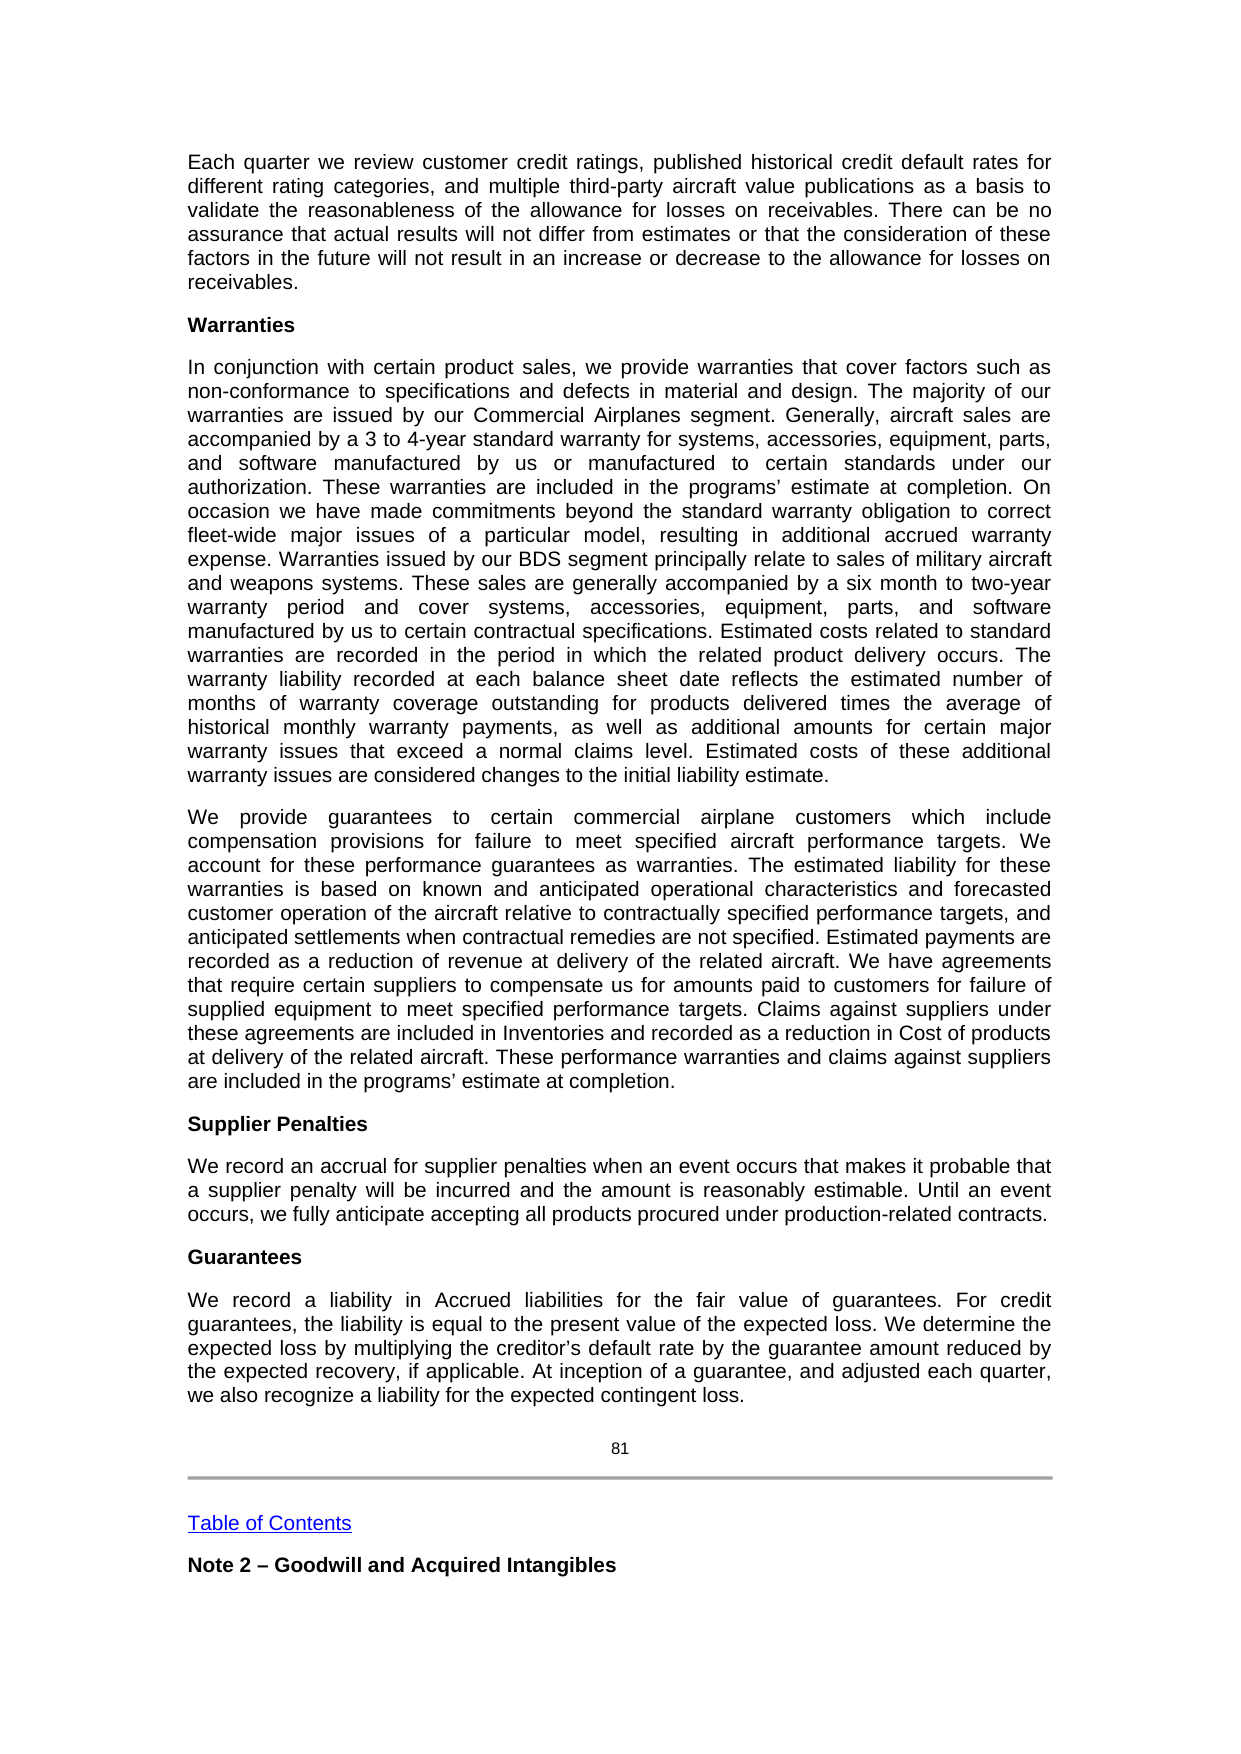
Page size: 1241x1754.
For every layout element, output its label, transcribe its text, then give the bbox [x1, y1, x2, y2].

text We record an accrual for supplier penalties when an event occurs that makes it probable that a supplier penalty will be incurred and the amount is reasonably estimable. Until an event occurs, we fully anticipate accepting all products procured under production-related contracts. [187, 1154, 1053, 1226]
text Note 2 – Goodwill and Acquired Intangibles [187, 1553, 1053, 1577]
text Supplier Penalties [187, 1111, 1053, 1135]
text We record a liability in Accrued liabilities for the fair value of guarantees. For credit guarantees, the liability is equal to the present value of the expected loss. We determine the expected loss by multiplying the creditor’s default rate by the guarantee amount reduced by the expected recovery, if applicable. At inception of a guarantee, and adjusted each quarter, we also recognize a liability for the expected contingent loss. [187, 1287, 1053, 1407]
text 81 [187, 1438, 1053, 1458]
text Table of Contents [187, 1511, 1053, 1534]
text We provide guarantees to certain commercial airplane customers which include compensation provisions for failure to meet specified aircraft performance targets. We account for these performance guarantees as warranties. The estimated liability for these warranties is based on known and anticipated operational characteristics and forecasted customer operation of the aircraft relative to contractually specified performance targets, and anticipated settlements when contractual remedies are not specified. Estimated payments are recorded as a reduction of revenue at delivery of the related aircraft. We have agreements that require certain suppliers to compensate us for amounts paid to customers for failure of supplied equipment to meet specified performance targets. Claims against suppliers under these agreements are included in Inventories and recorded as a reduction in Cost of products at delivery of the related aircraft. These performance warranties and claims against suppliers are included in the programs’ estimate at completion. [187, 805, 1053, 1093]
text Warranties [187, 312, 1053, 336]
text Guarantees [187, 1245, 1053, 1269]
text In conjunction with certain product sales, we provide warranties that cover factors such as non-conformance to specifications and defects in material and design. The majority of our warranties are issued by our Commercial Airplanes segment. Generally, aircraft sales are accompanied by a 3 to 4-year standard warranty for systems, accessories, equipment, parts, and software manufactured by us or manufactured to certain standards under our authorization. These warranties are included in the programs’ estimate at completion. On occasion we have made commitments beyond the standard warranty obligation to correct fleet-wide major issues of a particular model, resulting in additional accrued warranty expense. Warranties issued by our BDS segment principally relate to sales of military aircraft and weapons systems. These sales are generally accompanied by a six month to two-year warranty period and cover systems, accessories, equipment, parts, and software manufactured by us to certain contractual specifications. Estimated costs related to standard warranties are recorded in the period in which the related product delivery occurs. The warranty liability recorded at each balance sheet date reflects the estimated number of months of warranty coverage outstanding for products delivered times the average of historical monthly warranty payments, as well as additional amounts for certain major warranty issues that exceed a normal claims level. Estimated costs of these additional warranty issues are considered changes to the initial liability estimate. [187, 355, 1053, 786]
text Each quarter we review customer credit ratings, published historical credit default rates for different rating categories, and multiple third-party aircraft value publications as a basis to validate the reasonableness of the allowance for losses on receivables. There can be no assurance that actual results will not differ from estimates or that the consideration of these factors in the future will not result in an increase or decrease to the allowance for losses on receivables. [187, 150, 1053, 294]
